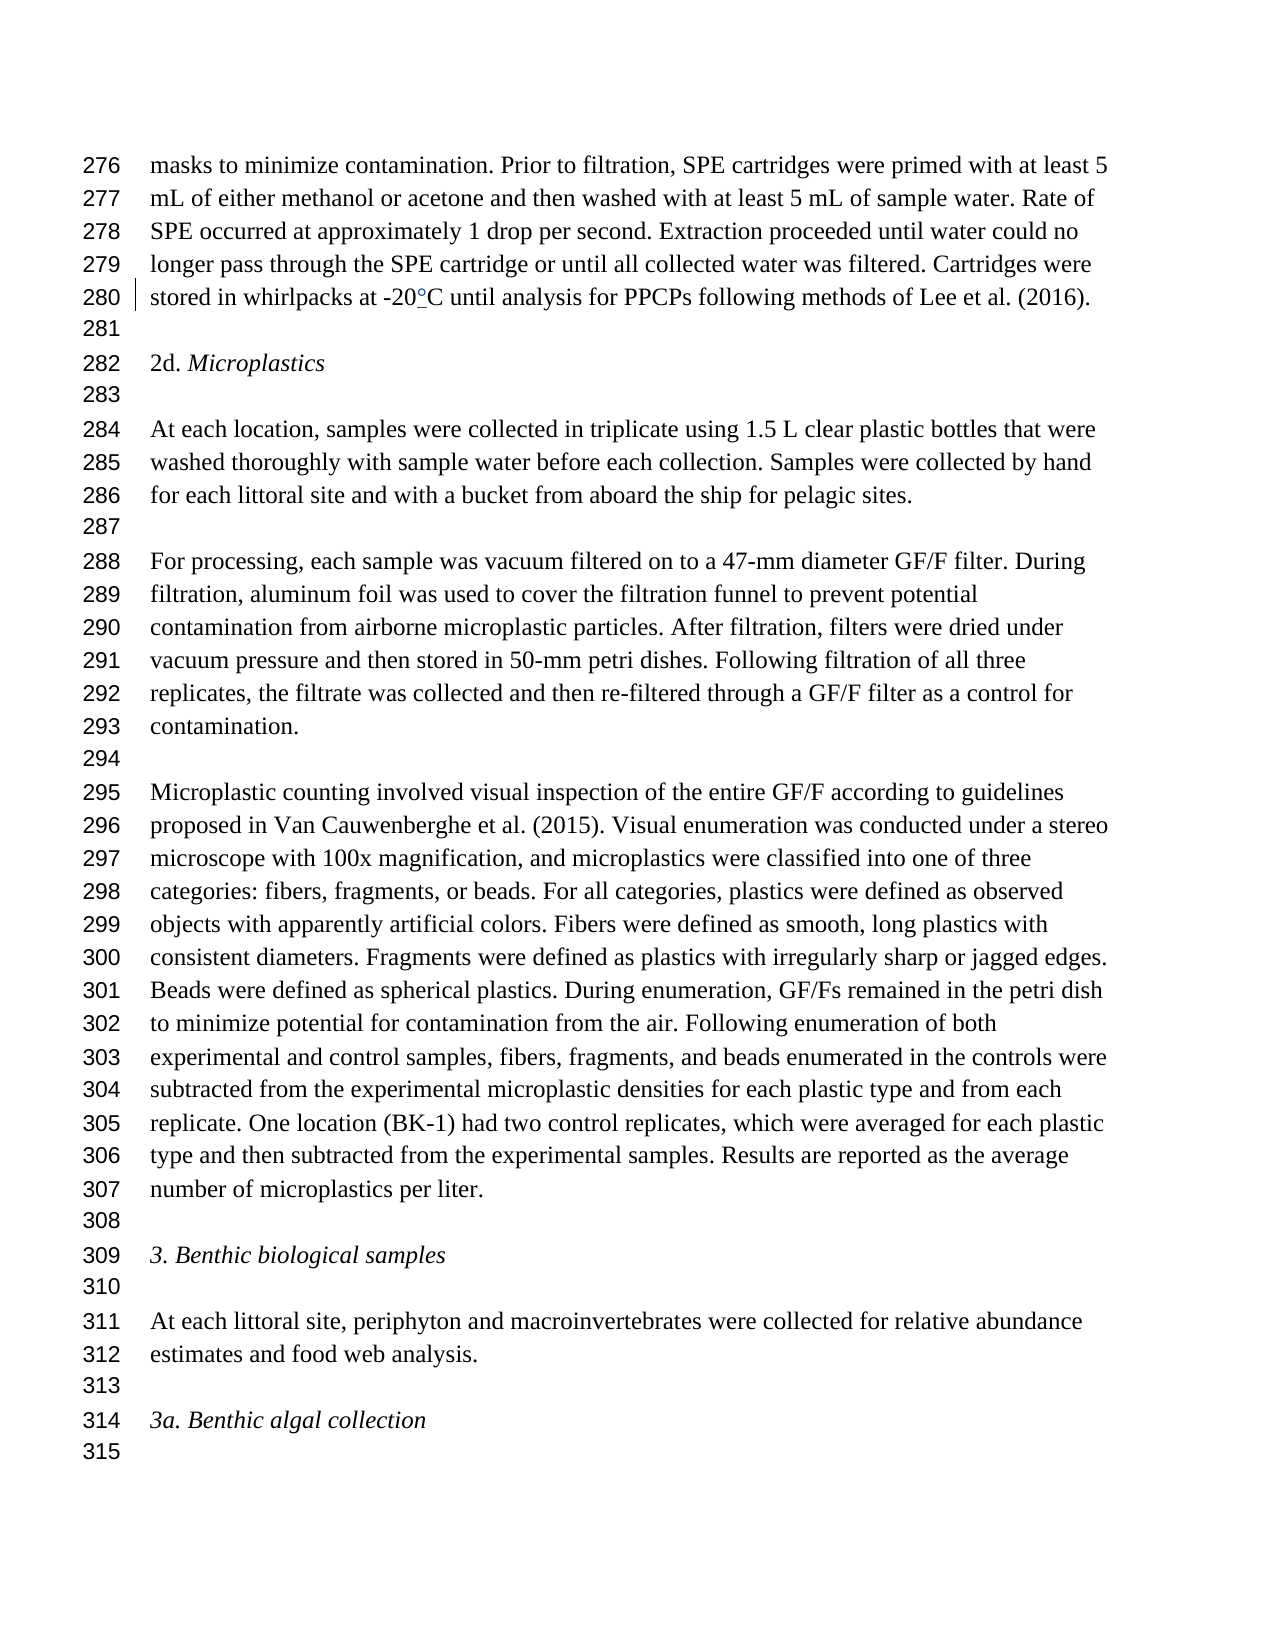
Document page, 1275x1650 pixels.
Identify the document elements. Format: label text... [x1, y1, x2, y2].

text 2d. Microplastics [150, 348, 1125, 377]
text 3. Benthic biological samples [150, 1240, 1125, 1268]
text At each location, samples were collected in triplicate using 1.5 L clear plastic bottles that were washed thoroughly with sample water before each collection. Samples were collected by hand for each littoral site and with a bucket from aboard the ship for pelagic sites. [150, 414, 1125, 509]
text At each littoral site, periphyton and macroinvertebrates were collected for relative abundance estimates and food web analysis. [150, 1306, 1125, 1367]
text For processing, each sample was vacuum filtered on to a 47-mm diameter GF/F filter. During filtration, aluminum foil was used to cover the filtration funnel to prevent potential contamination from airborne microplastic particles. After filtration, filters were dried under vacuum pressure and then stored in 50-mm petri dishes. Following filtration of all three replicates, the filtrate was collected and then re-filtered through a GF/F filter as a control for contamination. [150, 546, 1125, 740]
text Microplastic counting involved visual inspection of the entire GF/F according to guidelines proposed in Van Cauwenberghe et al. (2015). Visual enumeration was conducted under a stereo microscope with 100x magnification, and microplastics were classified into one of three categories: fibers, fragments, or beads. For all categories, plastics were defined as observed objects with apparently artificial colors. Fibers were defined as smooth, long plastics with consistent diameters. Fragments were defined as plastics with irregularly sharp or jagged edges. Beads were defined as spherical plastics. During enumeration, GF/Fs remained in the petri dish to minimize potential for contamination from the air. Following enumeration of both experimental and control samples, fibers, fragments, and beads enumerated in the controls were subtracted from the experimental microplastic densities for each plastic type and from each replicate. One location (BK-1) had two control replicates, which were averaged for each plastic type and then subtracted from the experimental samples. Results are reported as the average number of microplastics per liter. [150, 777, 1125, 1202]
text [150, 150, 1125, 311]
text 3a. Benthic algal collection [150, 1405, 1125, 1433]
